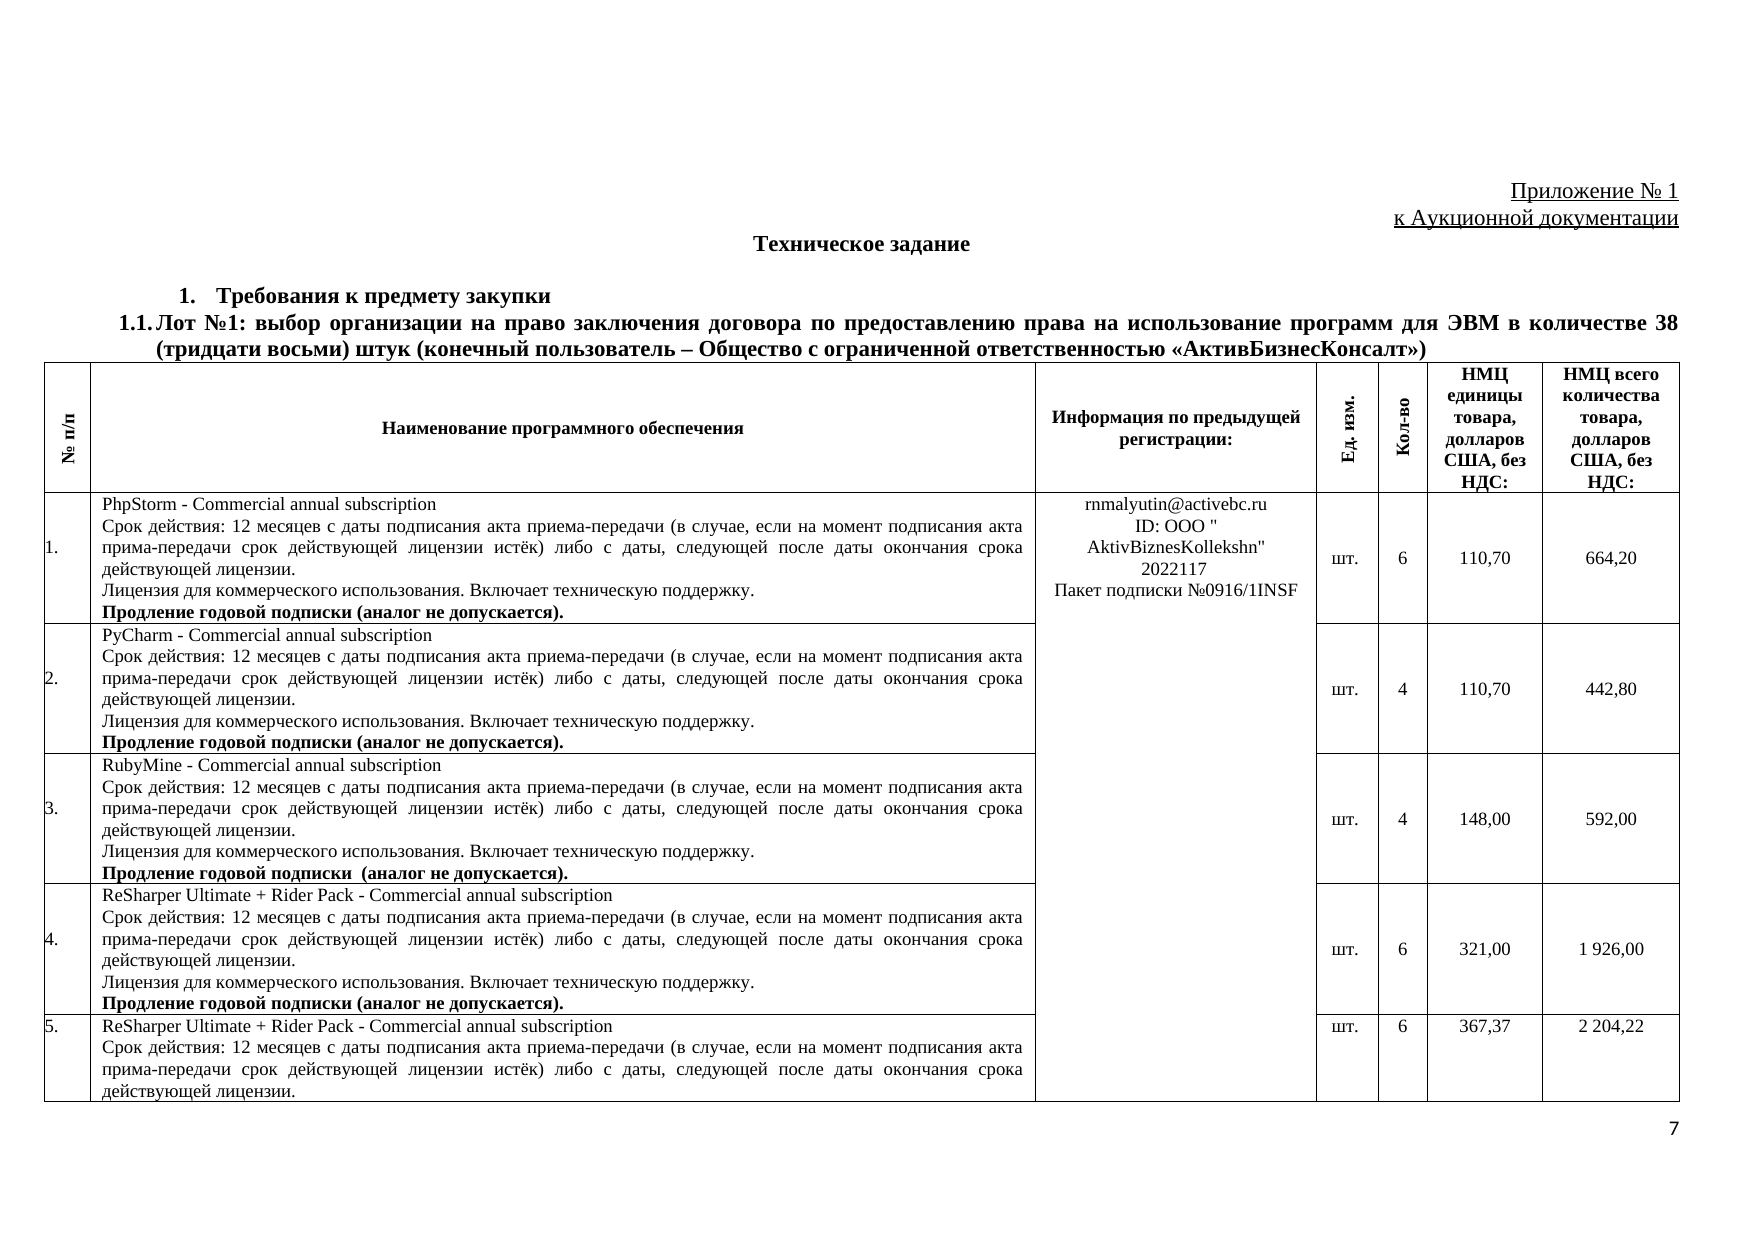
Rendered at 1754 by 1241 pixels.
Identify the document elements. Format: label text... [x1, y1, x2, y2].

table_cell 367,37 [1428, 1015, 1542, 1101]
text Приложение № 1 [44, 177, 1679, 203]
table_header Ед. изм. [1317, 363, 1378, 492]
list Требования к предмету закупки [178, 283, 1679, 309]
table_cell 4 [1379, 754, 1427, 883]
table_cell 592,00 [1543, 754, 1679, 883]
table_cell rnmalyutin@activebc.ru ID: OOO " AktivBiznesKollekshn" 2022117 Пакет подписки №0916/1INSF [1036, 493, 1316, 1101]
table_header Информация по предыдущей регистрации: [1036, 363, 1316, 492]
table_cell шт. [1317, 493, 1378, 622]
table_cell шт. [1317, 884, 1378, 1014]
text Техническое задание [44, 230, 1679, 256]
table_header № п/п [45, 363, 90, 492]
table_cell RubyMine - Commercial annual subscription Срок действия: 12 месяцев с даты подписания акта приема-передачи (в случае, если на момент подписания акта прима-передачи срок действующей лицензии истёк) либо с даты, следующей после даты окончания срока действующей лицензии. Лицензия для коммерческого использования. Включает техническую поддержку. Продление годовой подписки (аналог не допускается). [91, 754, 1035, 883]
table_cell 6 [1379, 1015, 1427, 1101]
table_cell 4 [1379, 624, 1427, 753]
table_cell шт. [1317, 1015, 1378, 1101]
table_cell 1 926,00 [1543, 884, 1679, 1014]
table_cell 6 [1379, 884, 1427, 1014]
table_header НМЦ единицы товара, долларов США, без НДС: [1428, 363, 1542, 492]
table_cell [45, 1015, 90, 1101]
table_cell [45, 754, 90, 883]
table_cell PyCharm - Commercial annual subscription Срок действия: 12 месяцев с даты подписания акта приема-передачи (в случае, если на момент подписания акта прима-передачи срок действующей лицензии истёк) либо с даты, следующей после даты окончания срока действующей лицензии. Лицензия для коммерческого использования. Включает техническую поддержку. Продление годовой подписки (аналог не допускается). [91, 624, 1035, 753]
table_cell 110,70 [1428, 624, 1542, 753]
table_cell [45, 884, 90, 1014]
table_cell 2 204,22 [1543, 1015, 1679, 1101]
table_cell шт. [1317, 624, 1378, 753]
table_cell [45, 493, 90, 622]
table_header Кол-во [1379, 363, 1427, 492]
table_cell шт. [1317, 754, 1378, 883]
table_cell ReSharper Ultimate + Rider Pack - Commercial annual subscription Срок действия: 12 месяцев с даты подписания акта приема-передачи (в случае, если на момент подписания акта прима-передачи срок действующей лицензии истёк) либо с даты, следующей после даты окончания срока действующей лицензии. Лицензия для коммерческого использования. Включает техническую поддержку. Продление годовой подписки (аналог не допускается). [91, 884, 1035, 1014]
table_cell 6 [1379, 493, 1427, 622]
text к Аукционной документации [44, 203, 1679, 230]
table_cell [45, 624, 90, 753]
table_cell 321,00 [1428, 884, 1542, 1014]
table_cell 110,70 [1428, 493, 1542, 622]
table_header Наименование программного обеспечения [91, 363, 1035, 492]
table_cell PhpStorm - Commercial annual subscription Срок действия: 12 месяцев с даты подписания акта приема-передачи (в случае, если на момент подписания акта прима-передачи срок действующей лицензии истёк) либо с даты, следующей после даты окончания срока действующей лицензии. Лицензия для коммерческого использования. Включает техническую поддержку. Продление годовой подписки (аналог не допускается). [91, 493, 1035, 622]
table_header НМЦ всего количества товара, долларов США, без НДС: [1543, 363, 1679, 492]
table_cell 664,20 [1543, 493, 1679, 622]
table_cell 148,00 [1428, 754, 1542, 883]
table_cell 442,80 [1543, 624, 1679, 753]
list Лот №1: выбор организации на право заключения договора по предоставлению права на использование программ для ЭВМ в количестве 38 (тридцати восьми) штук (конечный пользователь – Общество с ограниченной ответственностью «АктивБизнесКонсалт») [118, 309, 1679, 362]
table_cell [91, 1015, 1035, 1101]
